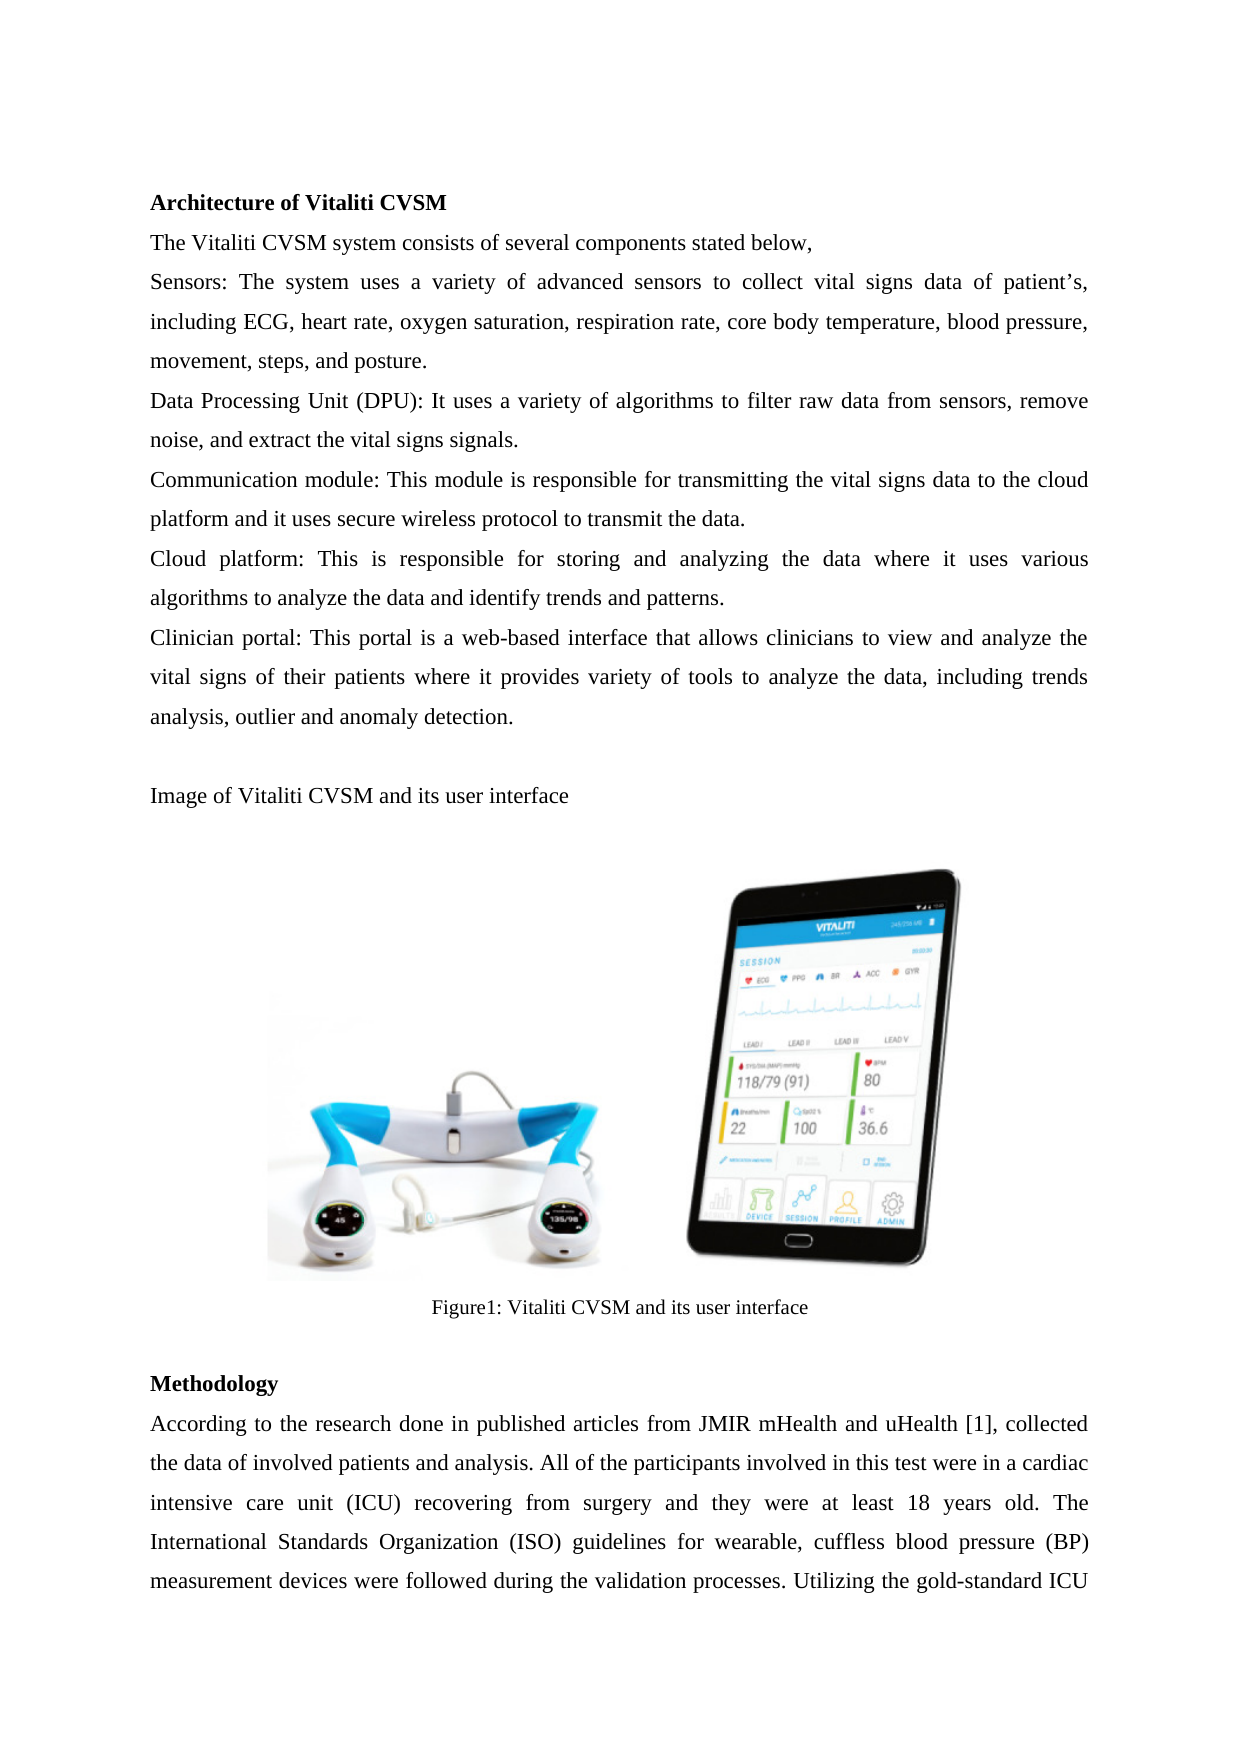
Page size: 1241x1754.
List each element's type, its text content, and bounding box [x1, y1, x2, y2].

picture [150, 860, 1091, 1281]
text Sensors: The system uses a variety of advanced sensors to collect vital signs data of patient’s, including ECG, heart rate, oxygen saturation, respiration rate, core body temperature, blood pressure, movement, steps, and posture. [150, 268, 1090, 374]
text Communication module: This module is responsible for transmitting the vital signs data to the cloud platform and it uses secure wireless protocol to transmit the data. [150, 466, 1090, 532]
text Cloud platform: This is responsible for storing and analyzing the data where it uses various algorithms to analyze the data and identify trends and patterns. [150, 545, 1090, 611]
text Data Processing Unit (DPU): It uses a variety of algorithms to filter raw data from sensors, remove noise, and extract the vital signs signals. [150, 387, 1090, 453]
text The Vitaliti CVSM system consists of several components stated below, [150, 229, 1090, 255]
text Methodology [150, 1370, 1090, 1396]
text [150, 1409, 1090, 1594]
text Clinician portal: This portal is a web-based interface that allows clinicians to view and analyze the vital signs of their patients where it provides variety of tools to analyze the data, including trends analysis, outlier and anomaly detection. [150, 624, 1090, 729]
text Figure1: Vitaliti CVSM and its user interface [150, 1294, 1090, 1319]
text Image of Vitaliti CVSM and its user interface [150, 782, 1090, 808]
text Architecture of Vitaliti CVSM [150, 189, 1090, 216]
